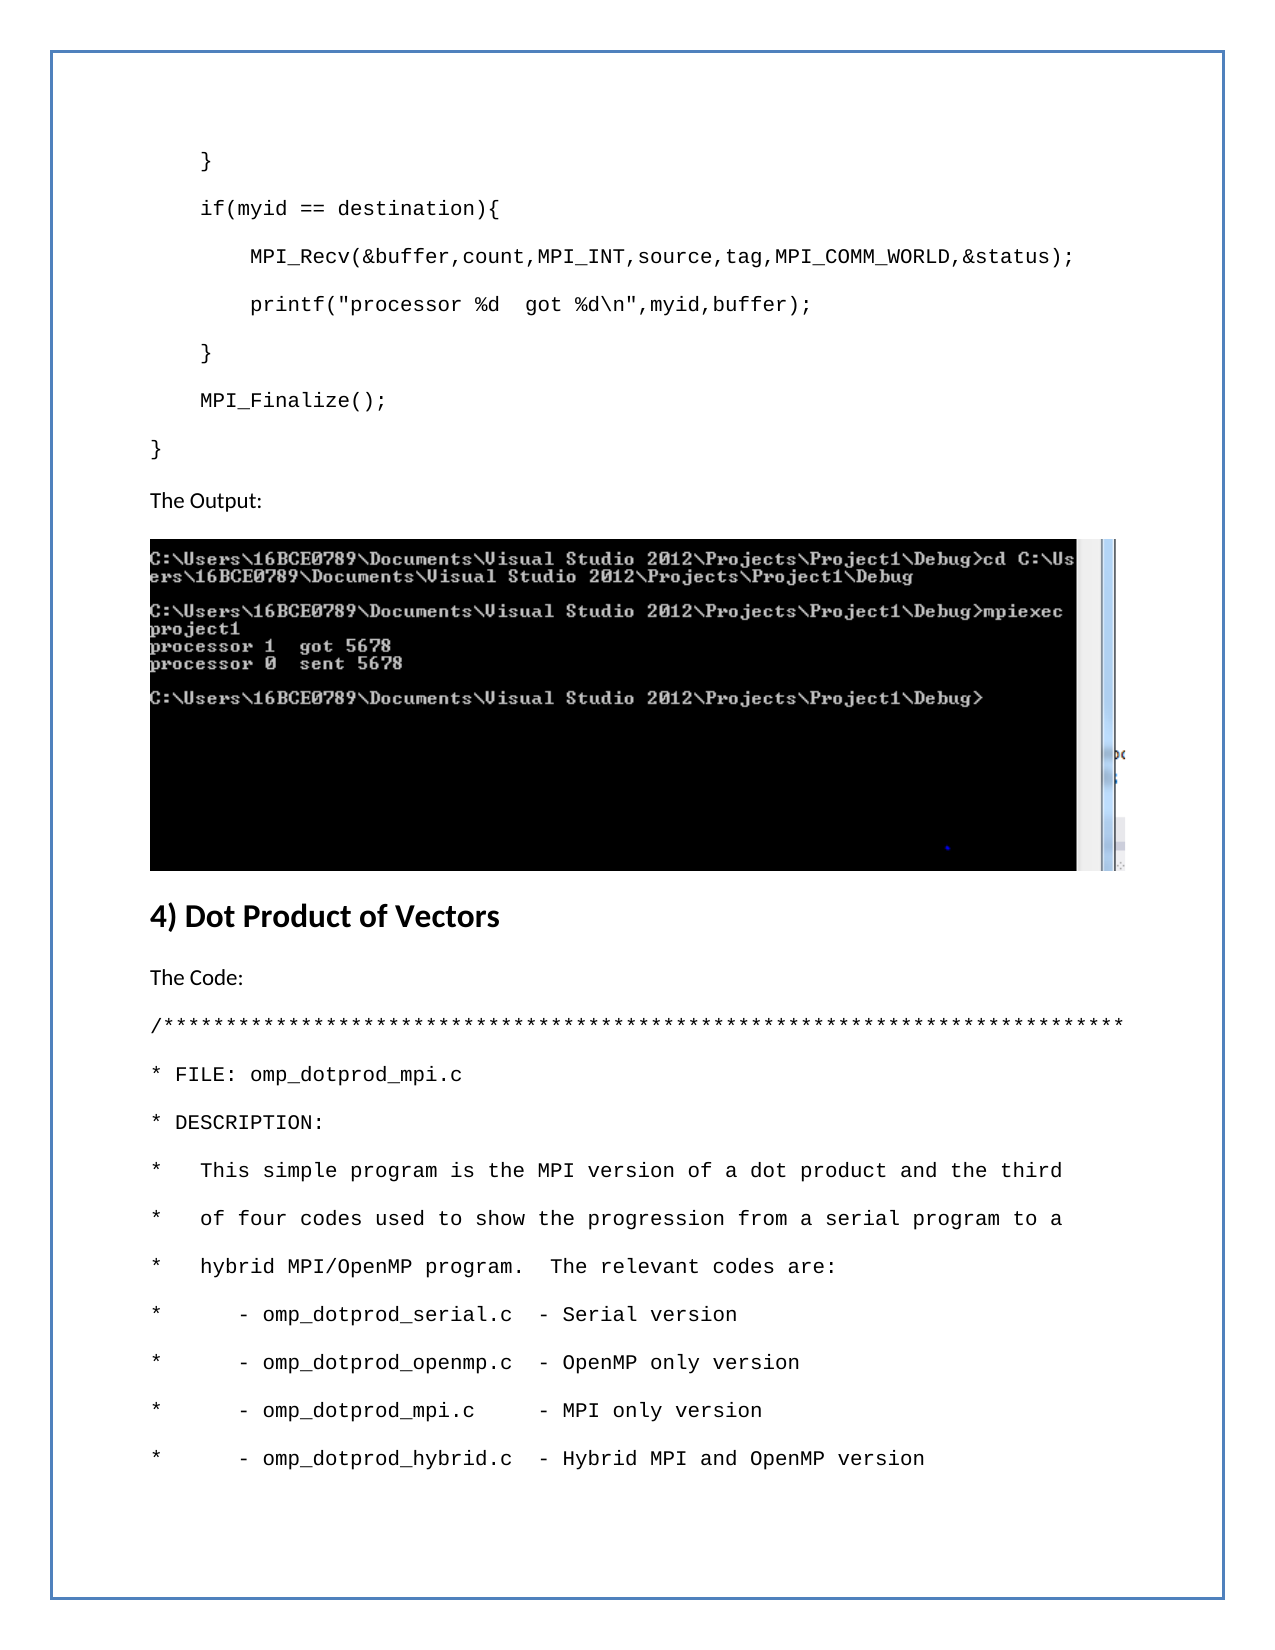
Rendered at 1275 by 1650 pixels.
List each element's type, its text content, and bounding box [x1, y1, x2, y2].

text * FILE: omp_dotprod_mpi.c [150, 1064, 1125, 1088]
text * DESCRIPTION: [150, 1112, 1125, 1136]
text if(myid == destination){ [150, 198, 1125, 222]
text } [150, 150, 1125, 174]
text The Code: [150, 963, 1125, 991]
text /***************************************************************************** [150, 1016, 1125, 1040]
text printf("processor %d got %d\n",myid,buffer); [150, 294, 1125, 318]
text * hybrid MPI/OpenMP program. The relevant codes are: [150, 1256, 1125, 1280]
text MPI_Recv(&buffer,count,MPI_INT,source,tag,MPI_COMM_WORLD,&status); [150, 246, 1125, 270]
text } [150, 342, 1125, 366]
text The Output: [150, 486, 1125, 514]
text 4) Dot Product of Vectors [150, 895, 1125, 936]
picture [150, 539, 1125, 871]
text } [150, 438, 1125, 462]
text * - omp_dotprod_mpi.c - MPI only version [150, 1400, 1125, 1424]
text * - omp_dotprod_openmp.c - OpenMP only version [150, 1352, 1125, 1376]
text * of four codes used to show the progression from a serial program to a [150, 1208, 1125, 1232]
text * This simple program is the MPI version of a dot product and the third [150, 1160, 1125, 1184]
text MPI_Finalize(); [150, 390, 1125, 414]
text * - omp_dotprod_serial.c - Serial version [150, 1304, 1125, 1328]
text * - omp_dotprod_hybrid.c - Hybrid MPI and OpenMP version [150, 1448, 1125, 1472]
